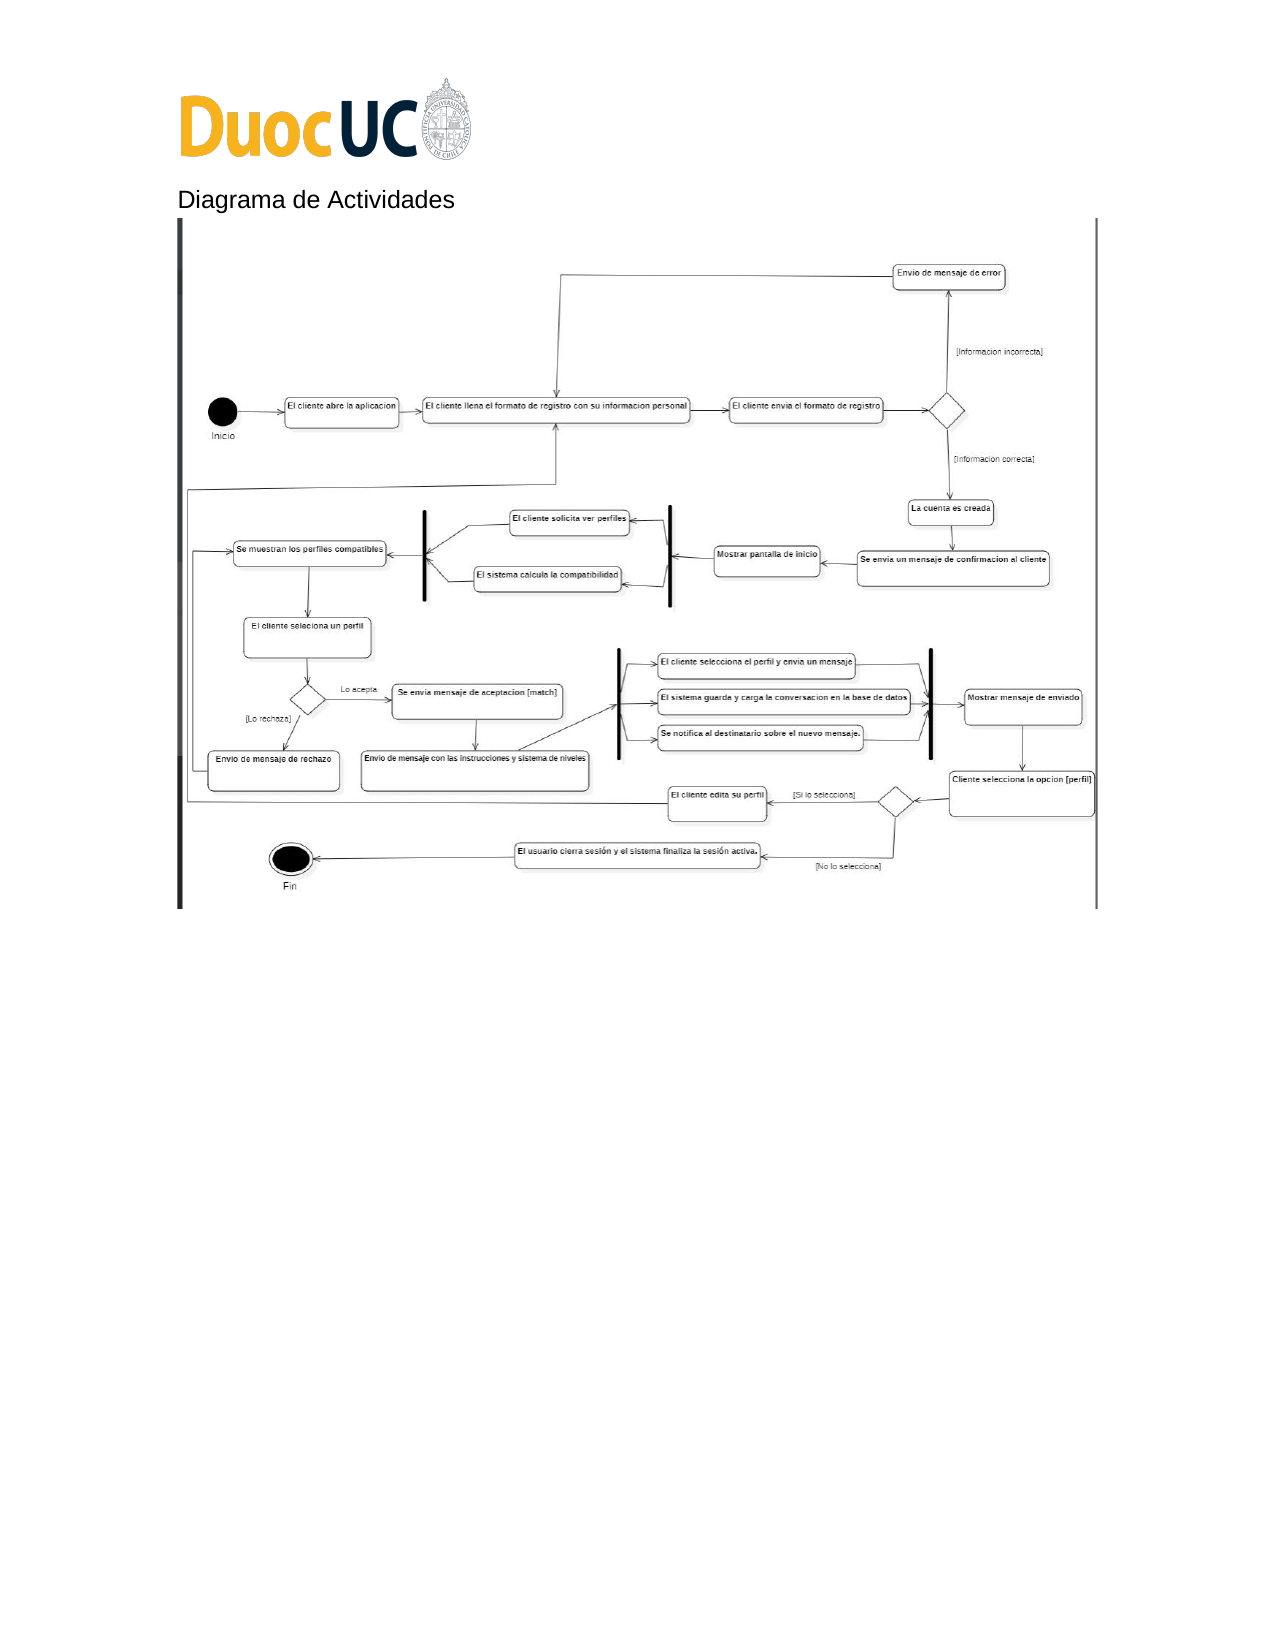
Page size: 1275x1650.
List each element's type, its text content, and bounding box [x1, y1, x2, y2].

picture [177, 73, 474, 165]
text Diagrama de Actividades [177, 185, 1098, 218]
picture [177, 218, 1098, 909]
